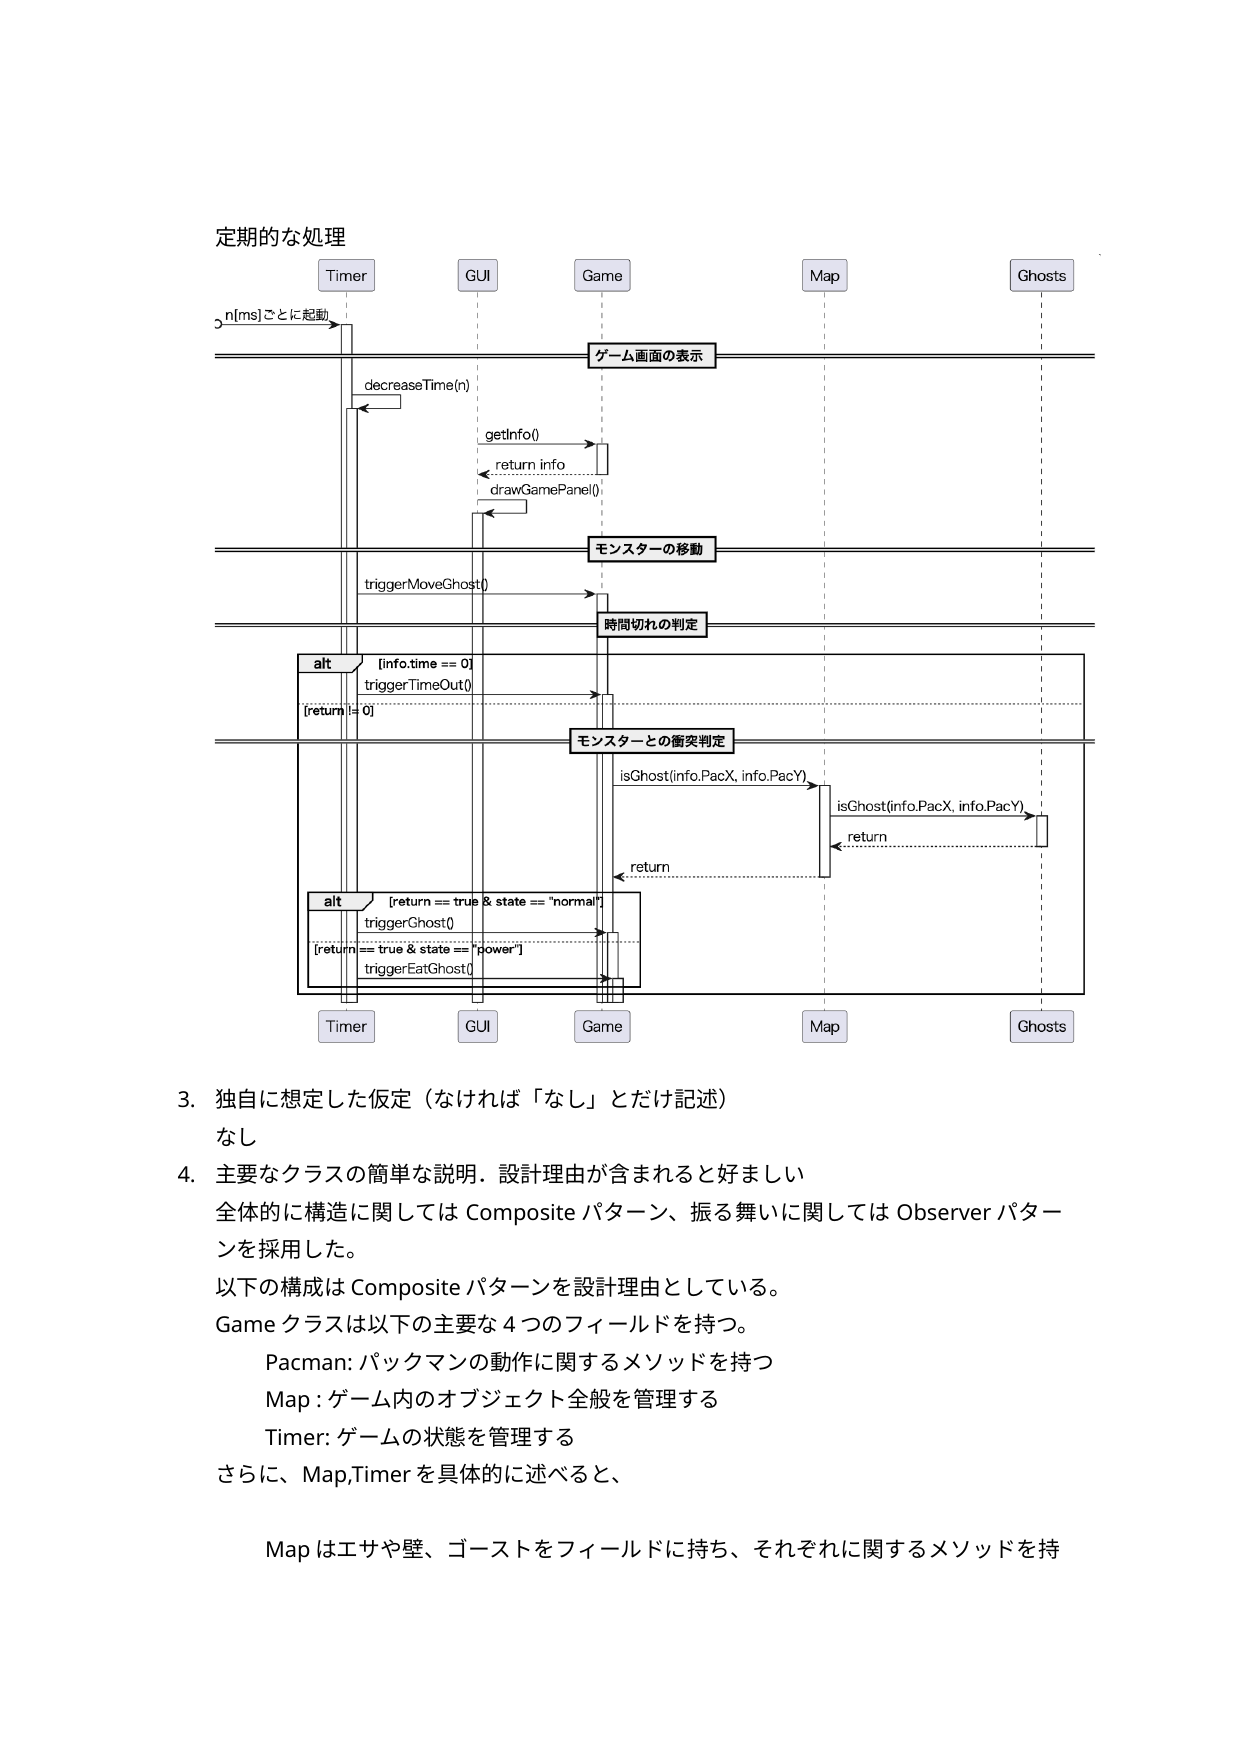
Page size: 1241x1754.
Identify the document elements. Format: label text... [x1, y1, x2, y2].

list 以下の構成はCompositeパターンを設計理由としている。 [215, 1267, 1063, 1304]
list 主要なクラスの簡単な説明．設計理由が含まれると好ましい [177, 1154, 1063, 1192]
list 定期的な処理 [215, 217, 1063, 254]
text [215, 1529, 1063, 1567]
text Gameクラスは以下の主要な4つのフィールドを持つ。 [215, 1304, 1063, 1342]
list 独自に想定した仮定（なければ「なし」とだけ記述） [177, 1079, 1063, 1117]
picture [214, 254, 1101, 1044]
list 全体的に構造に関してはCompositeパターン、振る舞いに関してはObserverパターンを採用した。 [215, 1192, 1063, 1267]
text さらに、Map,Timerを具体的に述べると、 [215, 1454, 1063, 1492]
text Map : ゲーム内のオブジェクト全般を管理する [215, 1379, 1063, 1417]
text Pacman: パックマンの動作に関するメソッドを持つ [215, 1342, 1063, 1379]
text Timer: ゲームの状態を管理する [215, 1417, 1063, 1454]
list なし [215, 1117, 1063, 1154]
